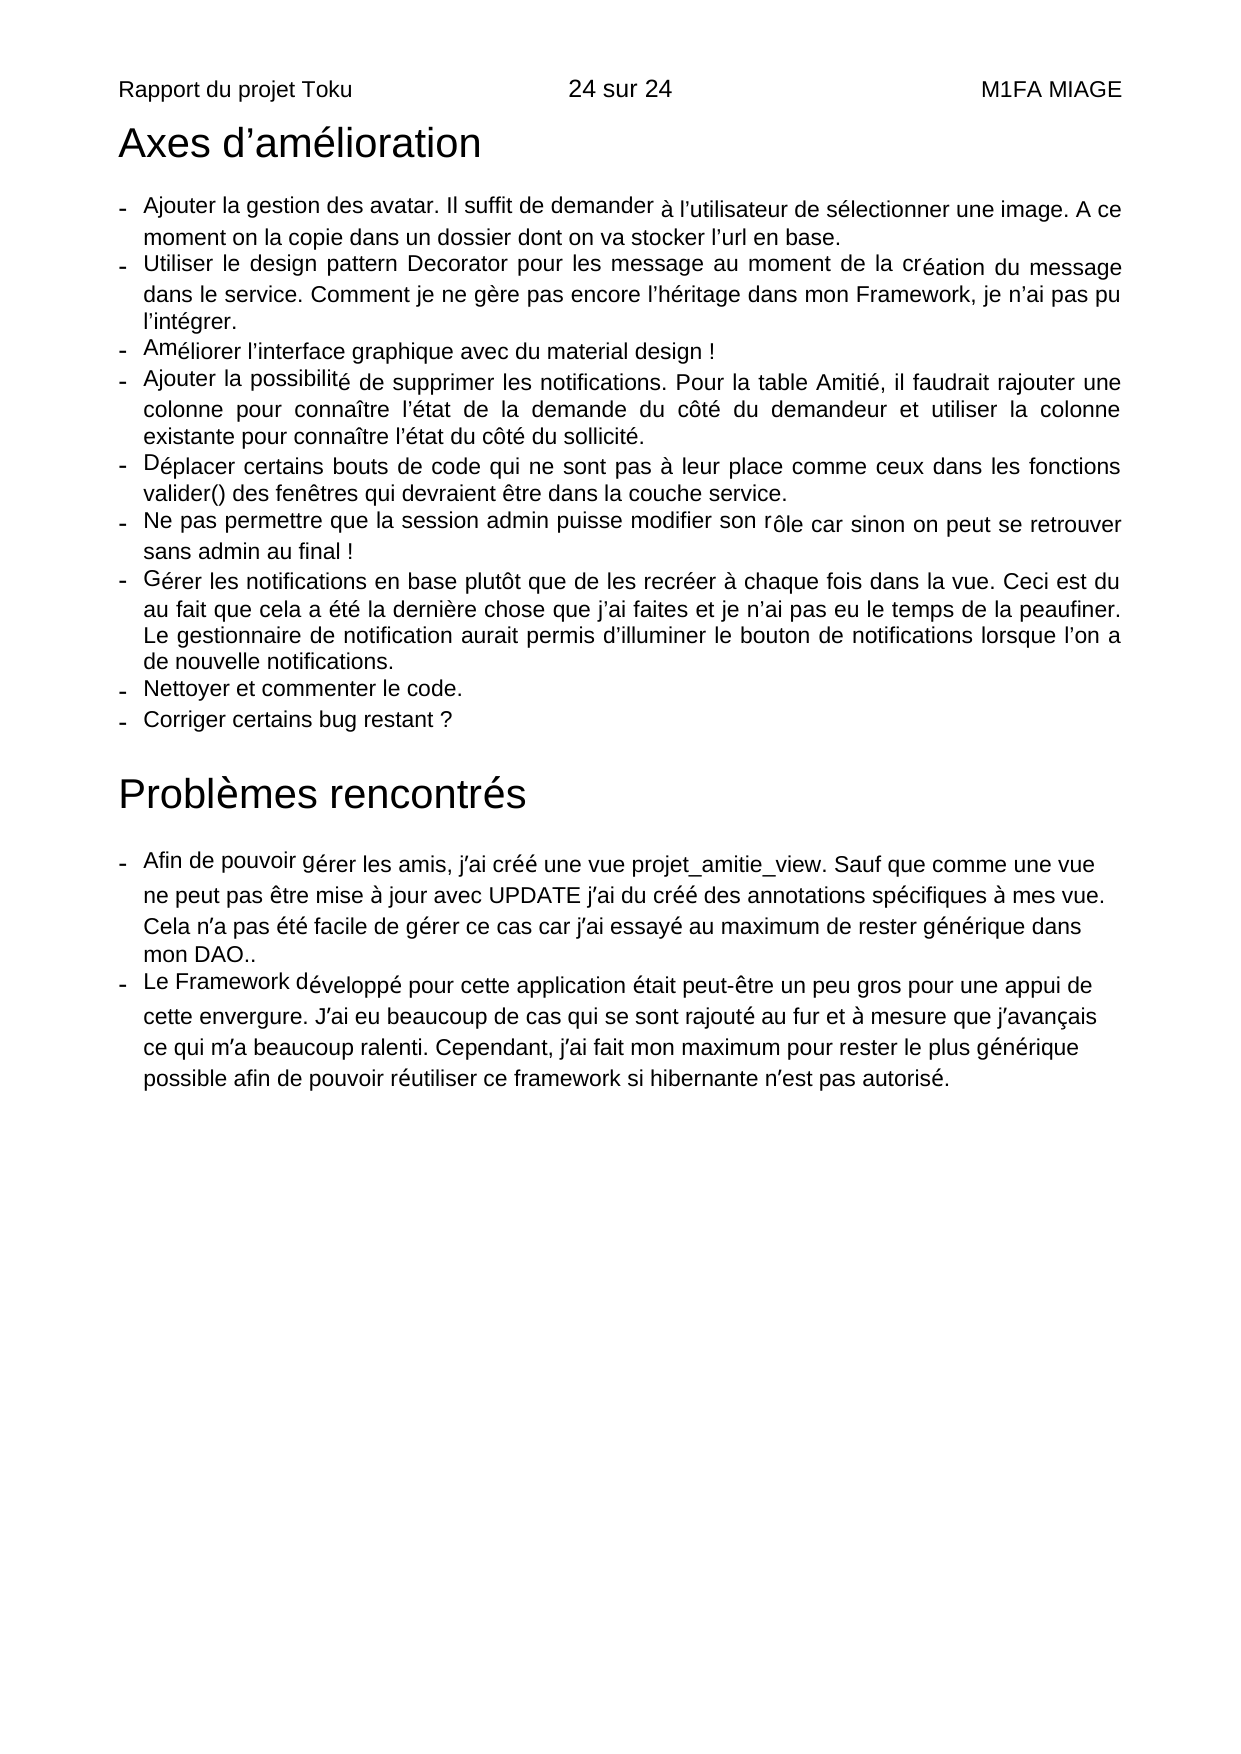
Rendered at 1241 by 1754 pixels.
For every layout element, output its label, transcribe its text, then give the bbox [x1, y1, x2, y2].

list Corriger certains bug restant ? [118, 706, 1122, 737]
list Améliorer l’interface graphique avec du material design ! [118, 334, 1122, 365]
text Problèmes rencontrés [118, 763, 1122, 820]
list Nettoyer et commenter le code. [118, 675, 1122, 706]
list Le Framework développé pour cette application était peut-être un peu gros pour une appui de cette envergure. J’ai eu beaucoup de cas qui se sont rajouté au fur et à mesure que j’avançais ce qui m’a beaucoup ralenti. Cependant, j’ai fait mon maximum pour rester le plus générique possible afin de pouvoir réutiliser ce framework si hibernante n’est pas autorisé. [118, 968, 1122, 1094]
list Utiliser le design pattern Decorator pour les message au moment de la création du message dans le service. Comment je ne gère pas encore l’héritage dans mon Framework, je n’ai pas pu l’intégrer. [118, 250, 1122, 334]
text Axes d’amélioration [118, 118, 1122, 166]
list Ne pas permettre que la session admin puisse modifier son rôle car sinon on peut se retrouver sans admin au final ! [118, 507, 1122, 564]
list Ajouter la gestion des avatar. Il suffit de demander à l’utilisateur de sélectionner une image. A ce moment on la copie dans un dossier dont on va stocker l’url en base. [118, 192, 1122, 250]
list Afin de pouvoir gérer les amis, j’ai créé une vue projet_amitie_view. Sauf que comme une vue ne peut pas être mise à jour avec UPDATE j’ai du créé des annotations spécifiques à mes vue. Cela n’a pas été facile de gérer ce cas car j’ai essayé au maximum de rester générique dans mon DAO.. [118, 847, 1122, 968]
list Gérer les notifications en base plutôt que de les recréer à chaque fois dans la vue. Ceci est du au fait que cela a été la dernière chose que j’ai faites et je n’ai pas eu le temps de la peaufiner. Le gestionnaire de notification aurait permis d’illuminer le bouton de notifications lorsque l’on a de nouvelle notifications. [118, 564, 1122, 675]
list Déplacer certains bouts de code qui ne sont pas à leur place comme ceux dans les fonctions valider() des fenêtres qui devraient être dans la couche service. [118, 449, 1122, 507]
list Ajouter la possibilité de supprimer les notifications. Pour la table Amitié, il faudrait rajouter une colonne pour connaître l’état de la demande du côté du demandeur et utiliser la colonne existante pour connaître l’état du côté du sollicité. [118, 365, 1122, 449]
